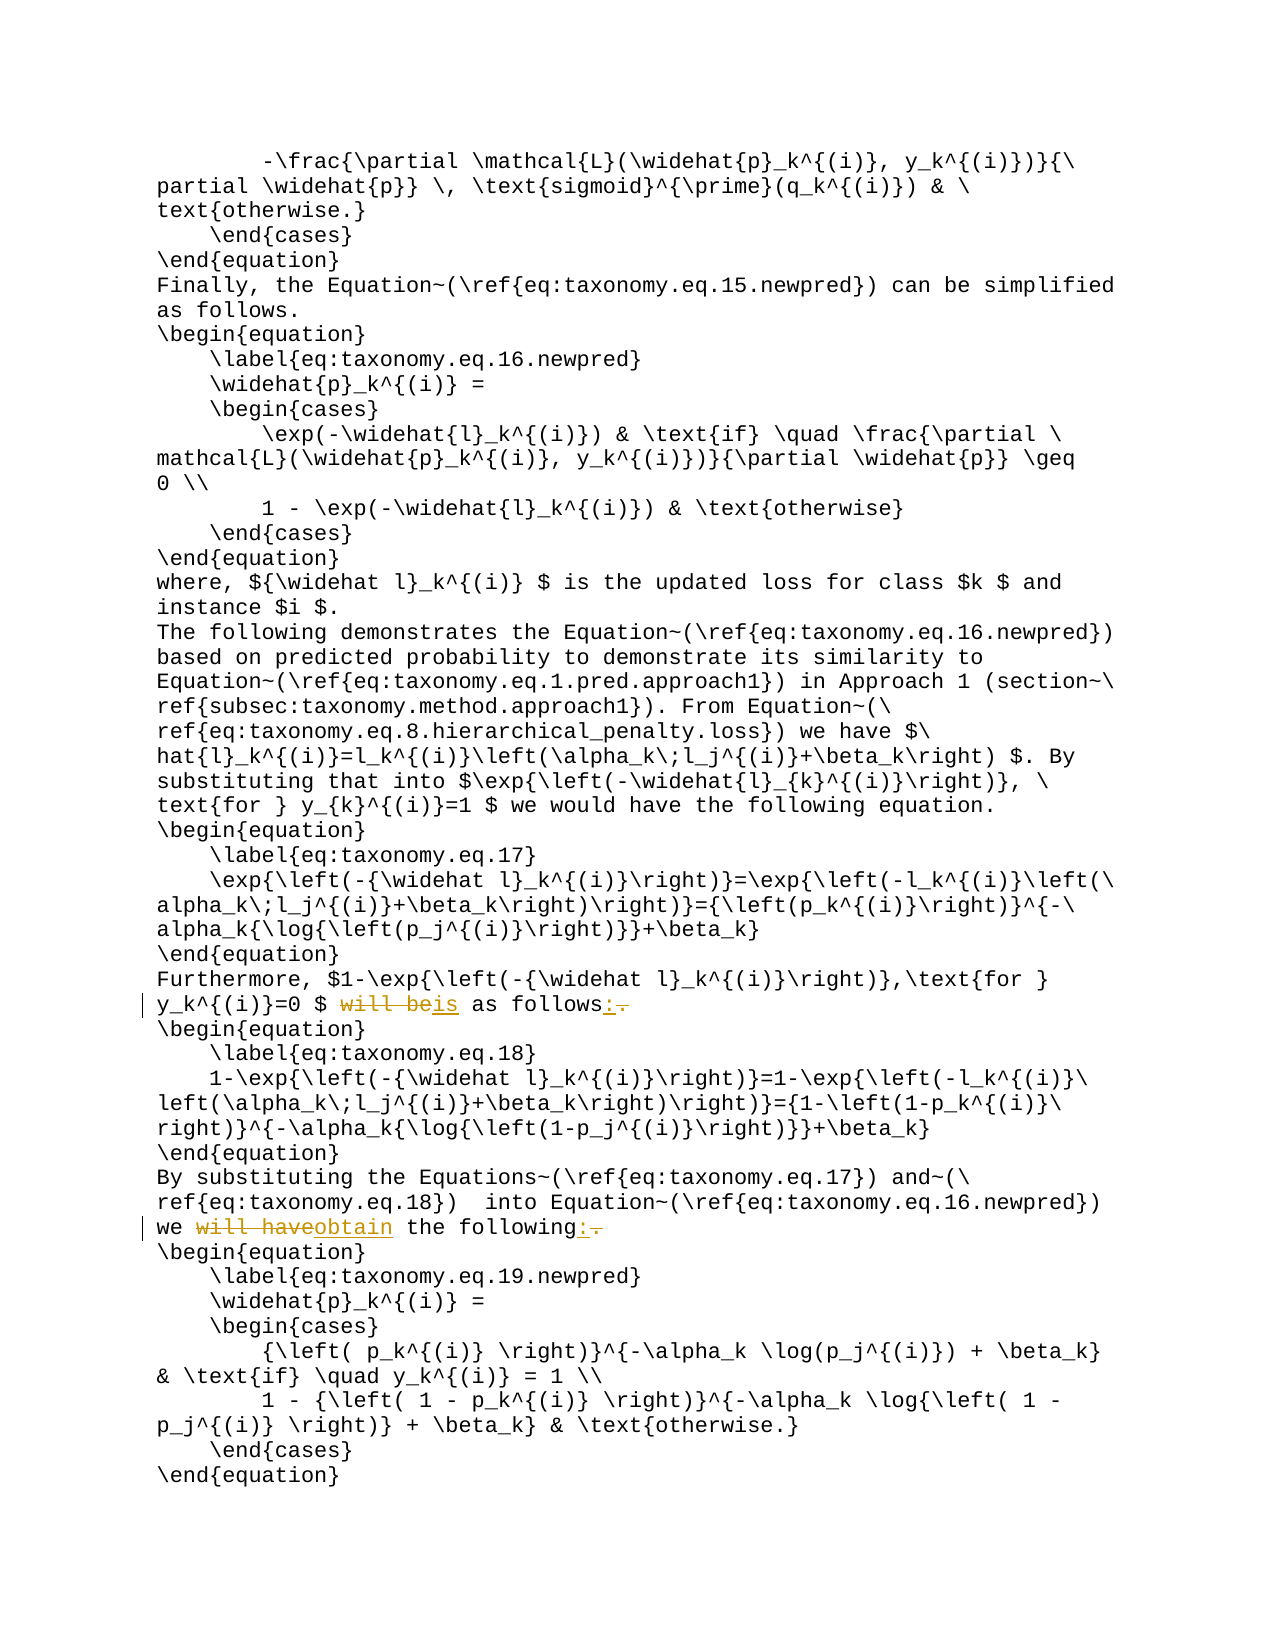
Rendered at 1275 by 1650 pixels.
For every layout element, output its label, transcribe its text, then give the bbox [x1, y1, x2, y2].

text \begin{cases} [156, 398, 1118, 423]
text \end{equation} [156, 1142, 1118, 1166]
text 1 - {\left( 1 - p_k^{(i)} \right)}^{-\alpha_k \log{\left( 1 - p_j^{(i)} \right)} + \beta_k} & \text{otherwise.} [156, 1389, 1118, 1439]
text The following demonstrates the Equation~(\ref{eq:taxonomy.eq.16.newpred}) based on predicted probability to demonstrate its similarity to Equation~(\ref{eq:taxonomy.eq.1.pred.approach1}) in Approach 1 (section~\ref{subsec:taxonomy.method.approach1}). From Equation~(\ref{eq:taxonomy.eq.8.hierarchical_penalty.loss}) we have $\hat{l}_k^{(i)}=l_k^{(i)}\left(\alpha_k\;l_j^{(i)}+\beta_k\right) $. By substituting that into $\exp{\left(-\widehat{l}_{k}^{(i)}\right)}, \text{for } y_{k}^{(i)}=1 $ we would have the following equation. [156, 621, 1118, 819]
text \end{cases} [156, 224, 1118, 249]
text By substituting the Equations~(\ref{eq:taxonomy.eq.17}) and~(\ref{eq:taxonomy.eq.18}) into Equation~(\ref{eq:taxonomy.eq.16.newpred}) we the following [156, 1166, 1118, 1241]
text \widehat{p}_k^{(i)} = [156, 1290, 1118, 1315]
text \begin{equation} [156, 1241, 1118, 1266]
text \begin{cases} [156, 1315, 1118, 1340]
text \begin{equation} [156, 819, 1118, 844]
text \end{equation} [156, 249, 1118, 274]
text 1-\exp{\left(-{\widehat l}_k^{(i)}\right)}=1-\exp{\left(-l_k^{(i)}\left(\alpha_k\;l_j^{(i)}+\beta_k\right)\right)}={1-\left(1-p_k^{(i)}\right)}^{-\alpha_k{\log{\left(1-p_j^{(i)}\right)}}+\beta_k} [156, 1067, 1118, 1142]
text 1 - \exp(-\widehat{l}_k^{(i)}) & \text{otherwise} [156, 497, 1118, 522]
text \exp{\left(-{\widehat l}_k^{(i)}\right)}=\exp{\left(-l_k^{(i)}\left(\alpha_k\;l_j^{(i)}+\beta_k\right)\right)}={\left(p_k^{(i)}\right)}^{-\alpha_k{\log{\left(p_j^{(i)}\right)}}+\beta_k} [156, 869, 1118, 943]
text \label{eq:taxonomy.eq.16.newpred} [156, 348, 1118, 373]
text \end{cases} [156, 522, 1118, 547]
text \exp(-\widehat{l}_k^{(i)}) & \text{if} \quad \frac{\partial \mathcal{L}(\widehat{p}_k^{(i)}, y_k^{(i)})}{\partial \widehat{p}} \geq 0 \\ [156, 423, 1118, 497]
text Furthermore, $1-\exp{\left(-{\widehat l}_k^{(i)}\right)},\text{for } y_k^{(i)}=0 $ as follows [156, 968, 1118, 1018]
text \widehat{p}_k^{(i)} = [156, 373, 1118, 398]
text \end{equation} [156, 547, 1118, 571]
text where, ${\widehat l}_k^{(i)} $ is the updated loss for class $k $ and instance $i $. [156, 571, 1118, 621]
text \begin{equation} [156, 323, 1118, 348]
text \end{equation} [156, 943, 1118, 968]
text \begin{equation} [156, 1018, 1118, 1042]
text \end{cases} [156, 1439, 1118, 1464]
text \label{eq:taxonomy.eq.17} [156, 844, 1118, 869]
text {\left( p_k^{(i)} \right)}^{-\alpha_k \log(p_j^{(i)}) + \beta_k} & \text{if} \quad y_k^{(i)} = 1 \\ [156, 1340, 1118, 1389]
text \label{eq:taxonomy.eq.19.newpred} [156, 1266, 1118, 1290]
text Finally, the Equation~(\ref{eq:taxonomy.eq.15.newpred}) can be simplified as follows. [156, 274, 1118, 323]
text \end{equation} [156, 1464, 1118, 1489]
text \label{eq:taxonomy.eq.18} [156, 1042, 1118, 1067]
text -\frac{\partial \mathcal{L}(\widehat{p}_k^{(i)}, y_k^{(i)})}{\partial \widehat{p}} \, \text{sigmoid}^{\prime}(q_k^{(i)}) & \text{otherwise.} [156, 150, 1118, 224]
